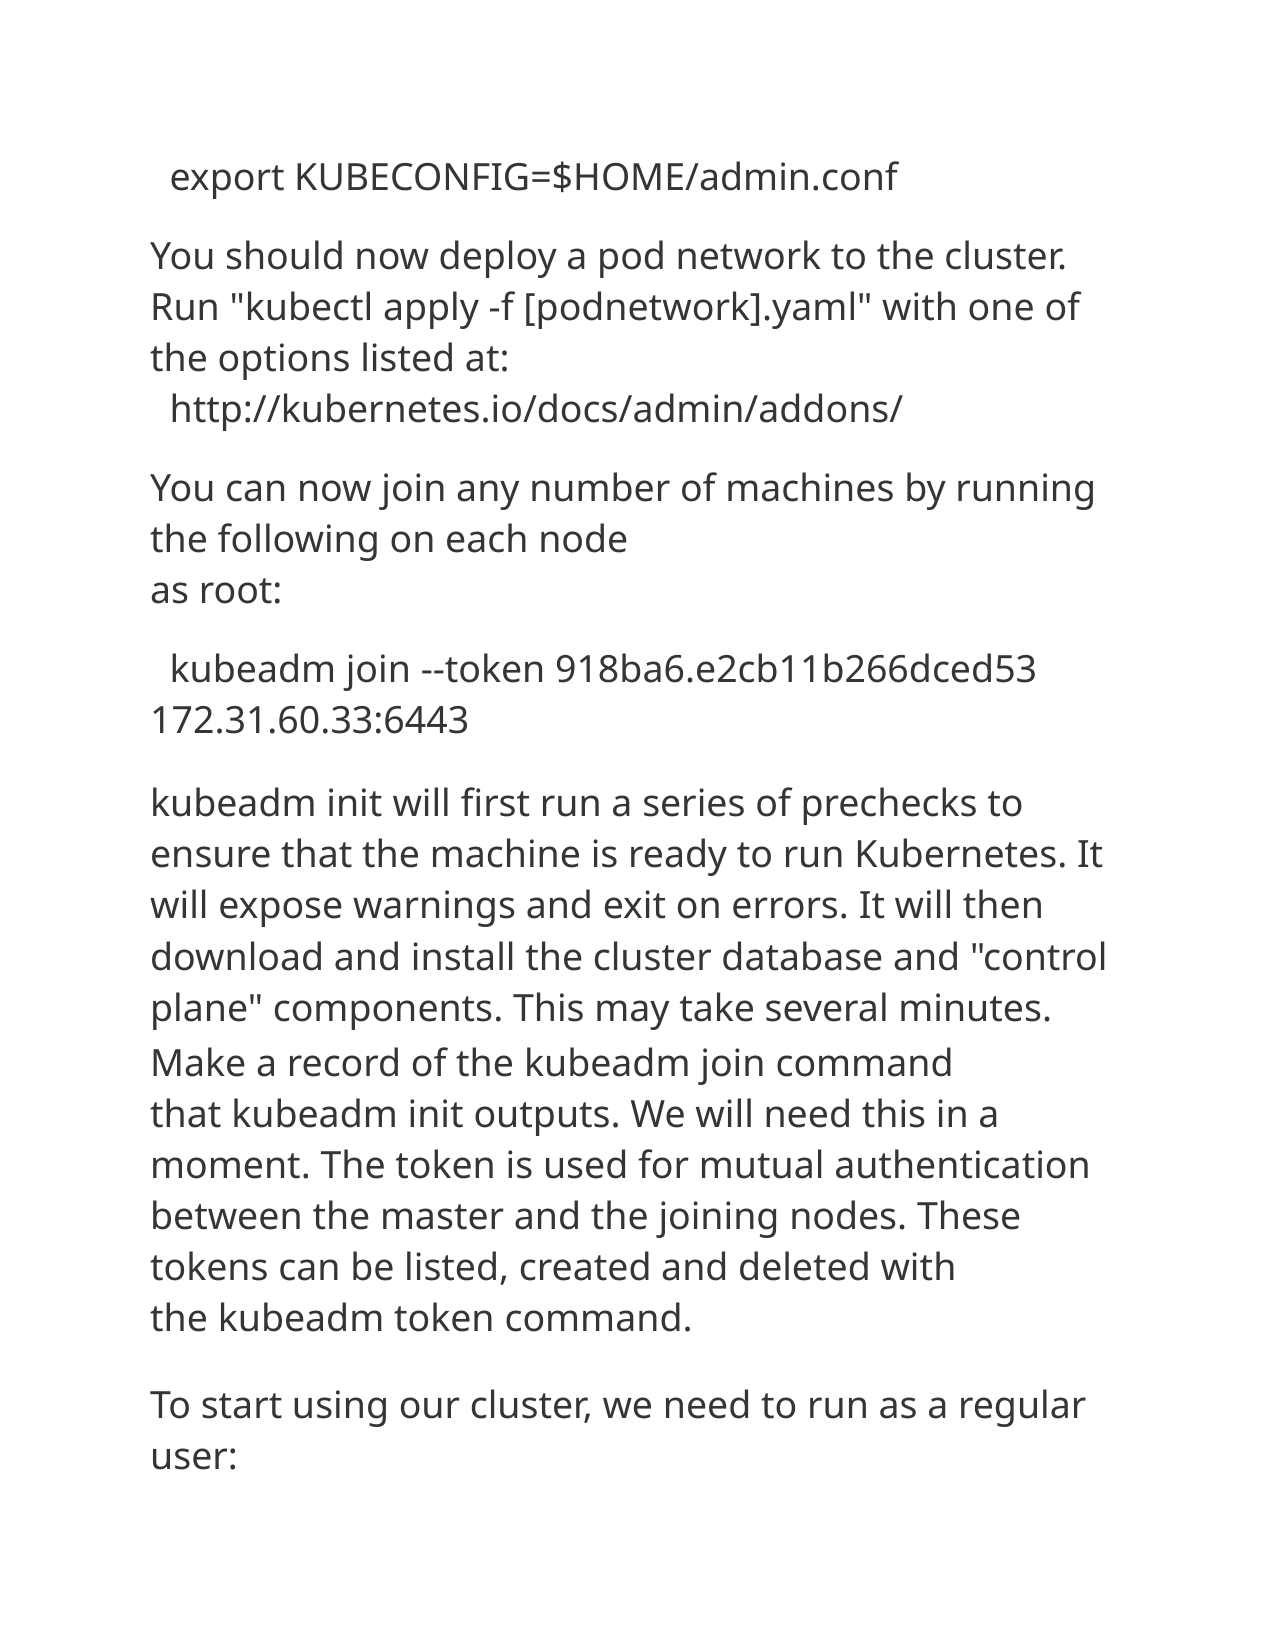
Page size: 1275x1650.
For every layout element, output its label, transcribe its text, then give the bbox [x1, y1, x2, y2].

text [150, 1272, 1125, 1476]
text Run "kubectl apply -f [podnetwork].yaml" with one of the options listed at: [150, 514, 1125, 616]
text You can now join any number of machines by running the following on each node [150, 696, 1125, 798]
text kubeadm join --token 918ba6.e2cb11b266dced53 172.31.60.33:6443 [150, 877, 1125, 979]
text export KUBECONFIG=$HOME/admin.conf [150, 383, 1125, 434]
text To start using your cluster, you need to run (as a regular user): [150, 150, 1125, 252]
text You should now deploy a pod network to the cluster. [150, 463, 1125, 514]
text kubeadm init will first run a series of prechecks to ensure that the machine is ready to run Kubernetes. It will expose warnings and exit on errors. It will then download and install the cluster database and "control plane" components. This may take several minutes. [150, 1012, 1125, 1268]
text sudo cp /etc/kubernetes/admin.conf $HOME/ [150, 281, 1125, 332]
text as root: [150, 798, 1125, 849]
text sudo chown $(id -u):$(id -g) $HOME/admin.conf [150, 332, 1125, 383]
text http://kubernetes.io/docs/admin/addons/ [150, 616, 1125, 667]
